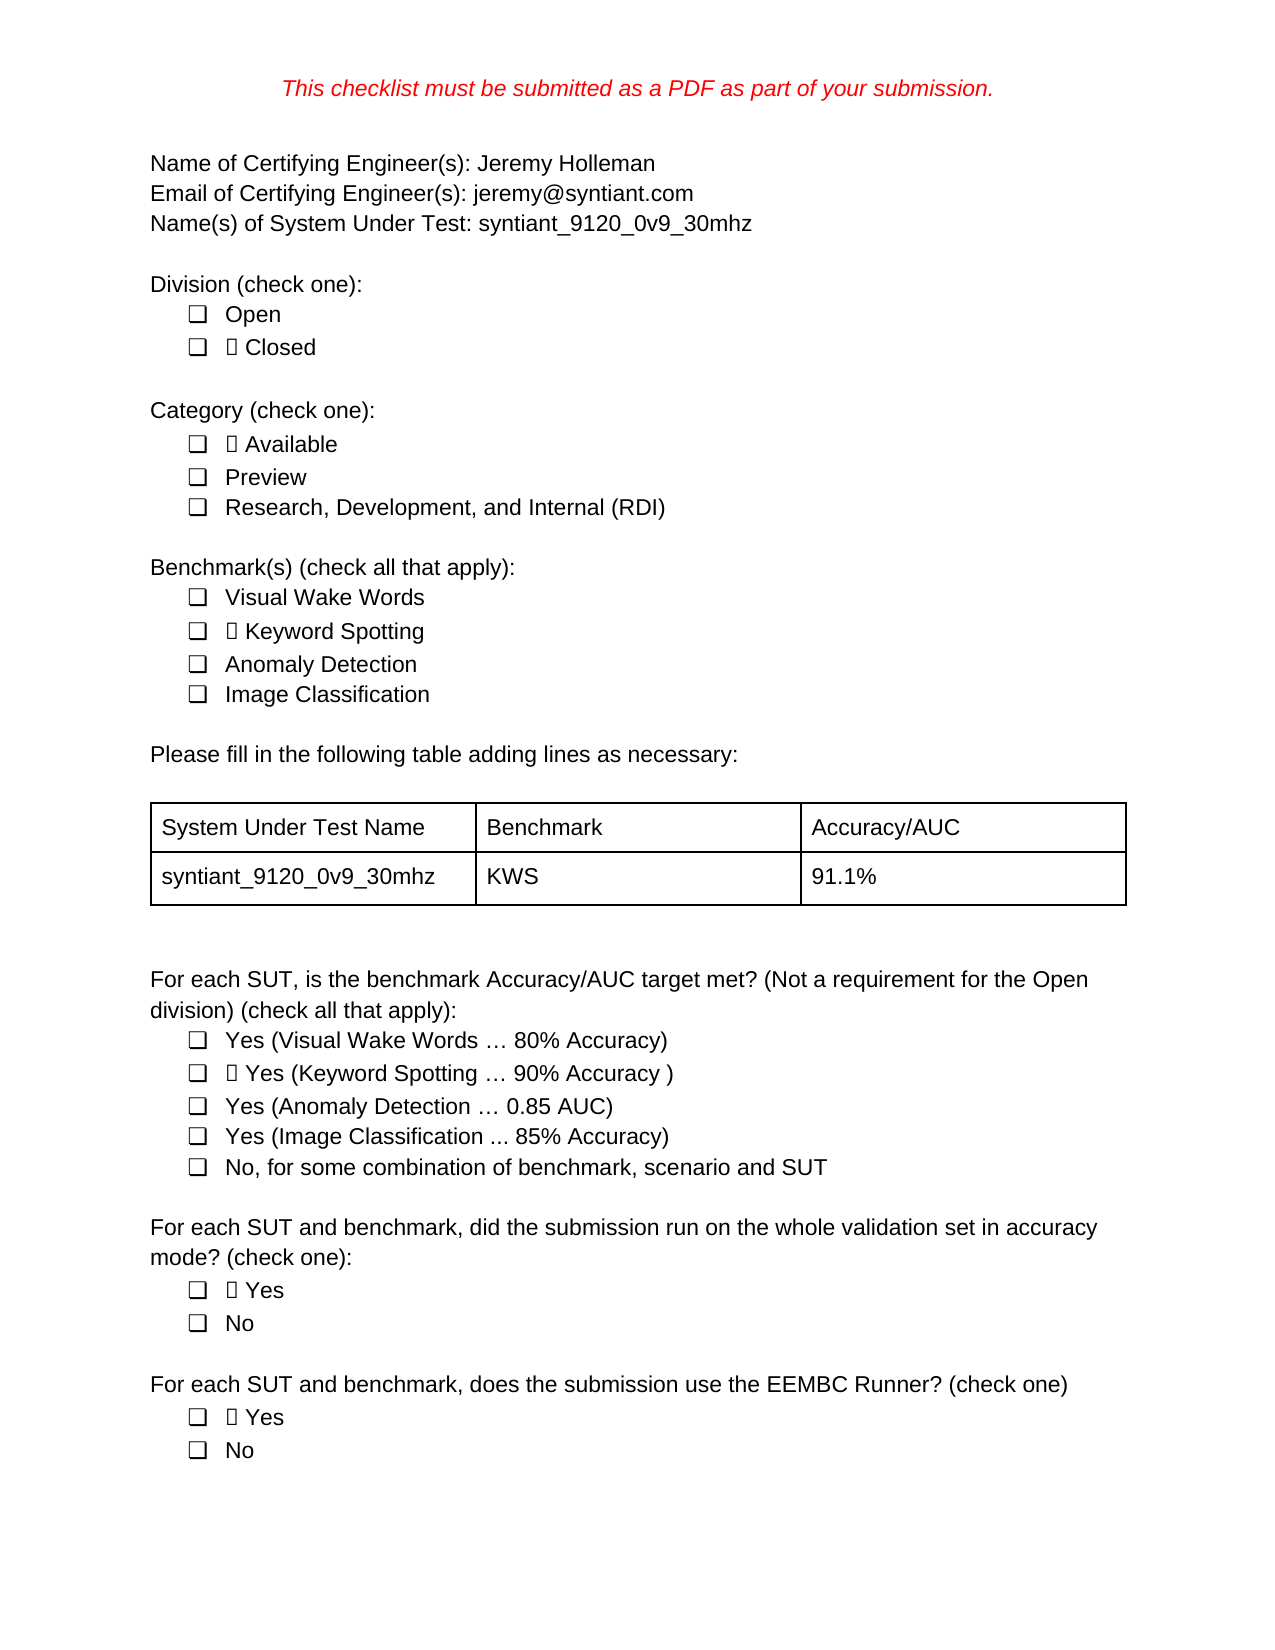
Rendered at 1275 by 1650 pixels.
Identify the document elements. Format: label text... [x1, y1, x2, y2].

list Research, Development, and Internal (RDI) [187, 494, 1125, 520]
list ✅ Yes [187, 1401, 1125, 1432]
list Preview [187, 463, 1125, 490]
list No [187, 1437, 1125, 1463]
text Division (check one): [150, 271, 1125, 297]
text Category (check one): [150, 397, 1125, 424]
list Anomaly Detection [187, 651, 1125, 677]
text Benchmark(s) (check all that apply): [150, 554, 1125, 581]
list Yes (Anomaly Detection … 0.85 AUC) [187, 1093, 1125, 1119]
list Image Classification [187, 681, 1125, 707]
list No, for some combination of benchmark, scenario and SUT [187, 1153, 1125, 1180]
table_header Accuracy/AUC [802, 804, 1125, 851]
list Open [187, 301, 1125, 327]
list ✅ Yes (Keyword Spotting … 90% Accuracy ) [187, 1057, 1125, 1088]
list No [187, 1310, 1125, 1337]
text For each SUT and benchmark, does the submission use the EEMBC Runner? (check one) [150, 1371, 1125, 1397]
text For each SUT and benchmark, did the submission run on the whole validation set in accuracy mode? (check one): [150, 1214, 1125, 1270]
table_cell syntiant_9120_0v9_30mhz [152, 853, 475, 904]
list Yes (Image Classification ... 85% Accuracy) [187, 1123, 1125, 1149]
text Name(s) of System Under Test: syntiant_9120_0v9_30mhz [150, 210, 1125, 237]
list ✅ Keyword Spotting [187, 614, 1125, 646]
table_cell 91.1% [802, 853, 1125, 904]
list Yes (Visual Wake Words … 80% Accuracy) [187, 1027, 1125, 1053]
list ✅ Yes [187, 1274, 1125, 1306]
text Please fill in the following table adding lines as necessary: [150, 741, 1125, 767]
table_header System Under Test Name [152, 804, 475, 851]
table_header Benchmark [477, 804, 800, 851]
list ✅ Closed [187, 331, 1125, 362]
text Name of Certifying Engineer(s): Jeremy Holleman [150, 150, 1125, 176]
text For each SUT, is the benchmark Accuracy/AUC target met? (Not a requirement for the Open division) (check all that apply): [150, 966, 1125, 1023]
text Email of Certifying Engineer(s): jeremy@syntiant.com [150, 180, 1125, 207]
table_cell KWS [477, 853, 800, 904]
list Visual Wake Words [187, 584, 1125, 611]
list ✅ Available [187, 428, 1125, 459]
